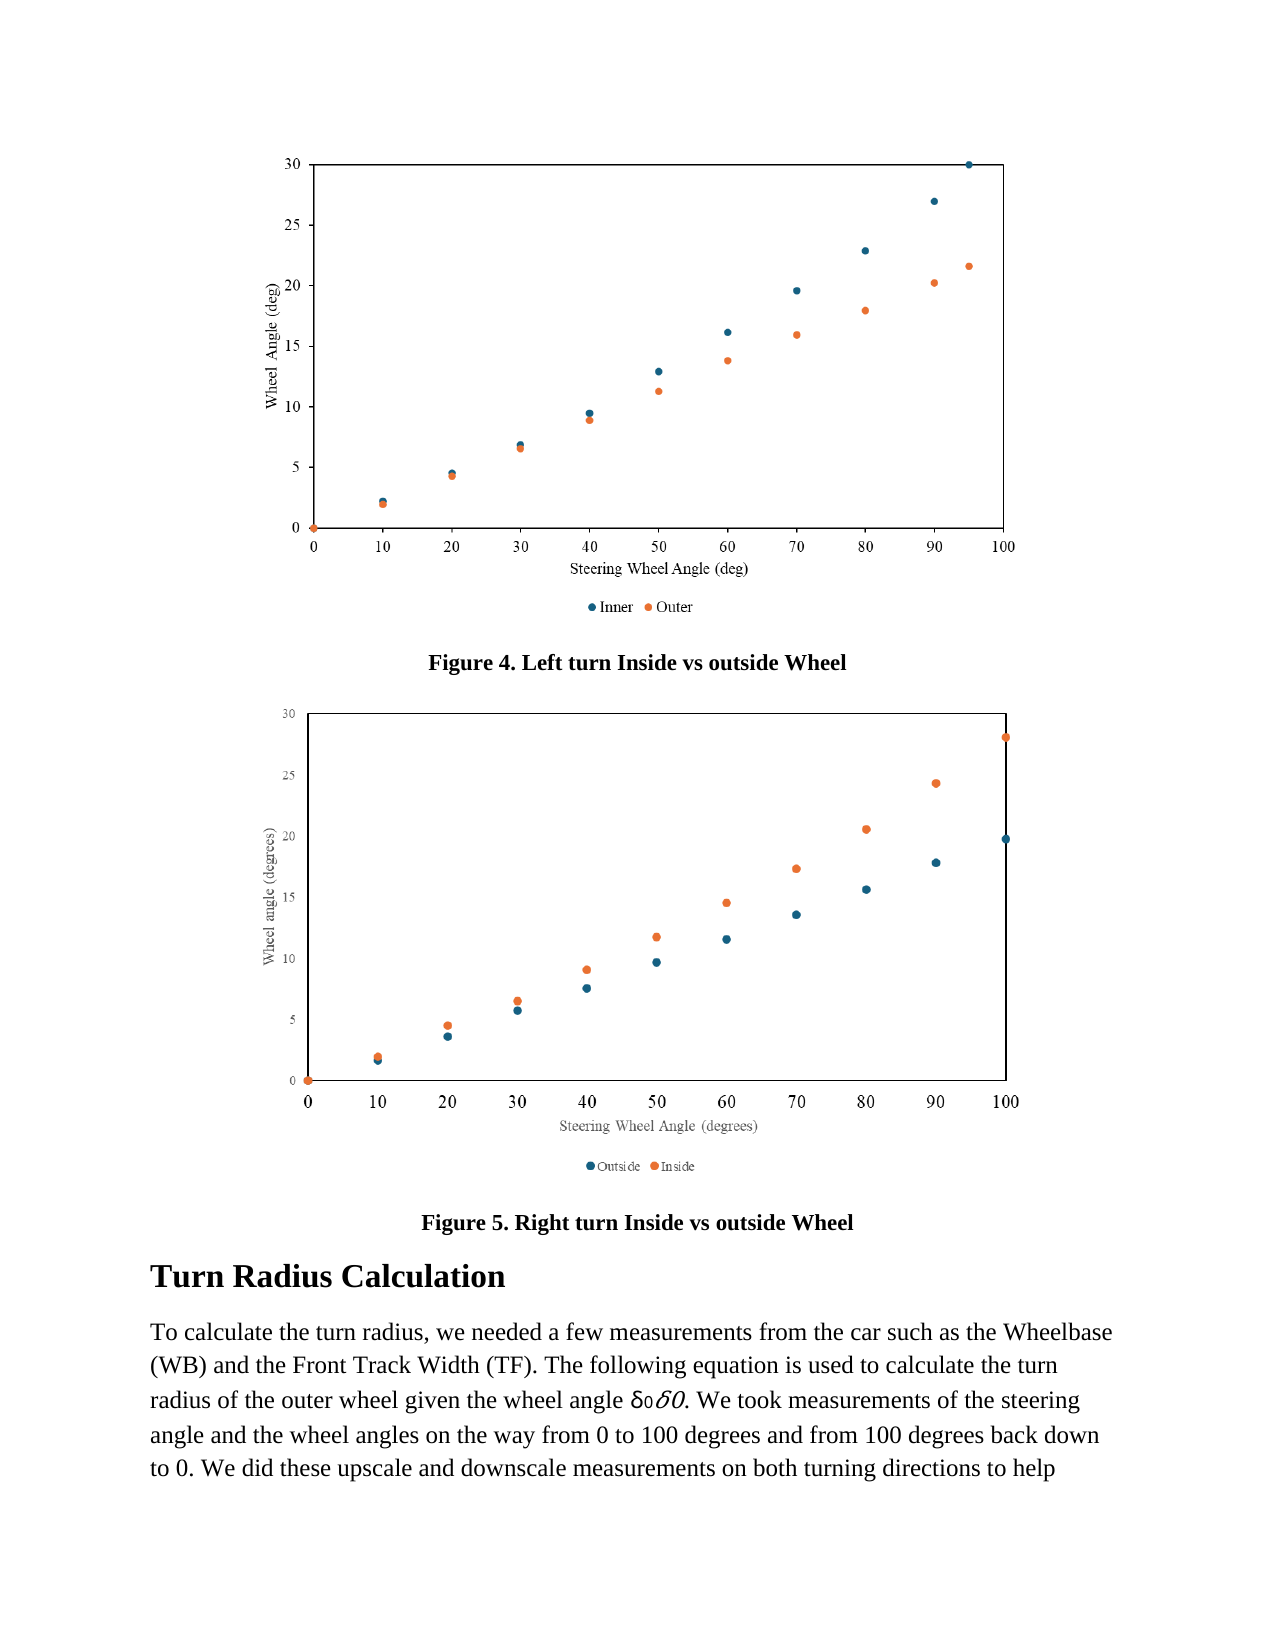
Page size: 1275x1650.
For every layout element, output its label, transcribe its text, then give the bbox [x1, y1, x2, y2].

text Turn Radius Calculation [150, 1256, 1125, 1294]
picture [240, 696, 1035, 1187]
text Figure 5. Right turn Inside vs outside Wheel [150, 1209, 1125, 1235]
text Figure 4. Left turn Inside vs outside Wheel [150, 649, 1125, 676]
picture [245, 150, 1030, 628]
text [150, 1317, 1125, 1482]
